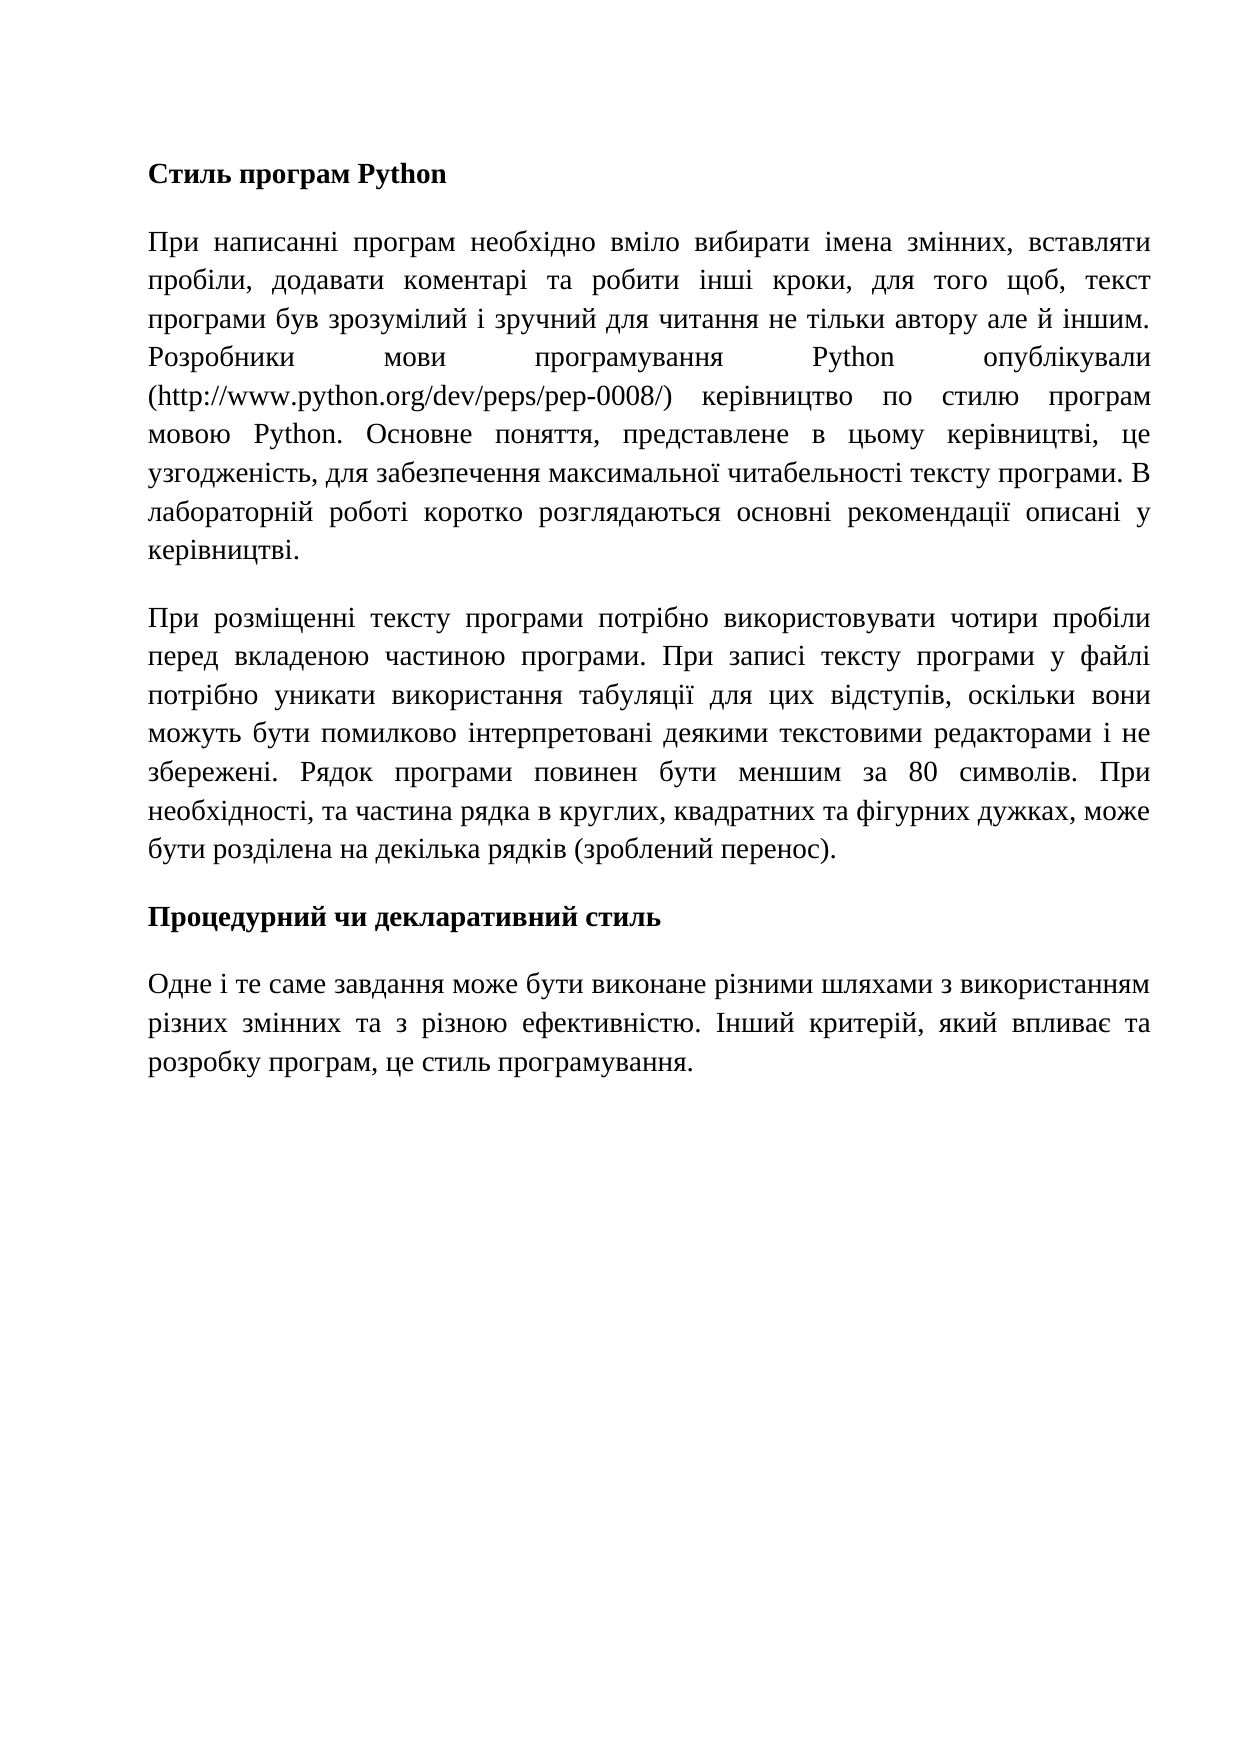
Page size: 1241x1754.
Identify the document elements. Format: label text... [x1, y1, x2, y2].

text При написанні програм необхідно вміло вибирати імена змінних, вставляти пробіли, додавати коментарі та робити інші кроки, для того щоб, текст програми був зрозумілий і зручний для читання не тільки автору але й іншим. Розробники мови програмування Python опублікували (http://www.python.org/dev/peps/pep-0008/) керівництво по стилю програм мовою Python. Основне поняття, представлене в цьому керівництві, це узгодженість, для забезпечення максимальної читабельності тексту програми. В лабораторній роботі коротко розглядаються основні рекомендації описані у керівництві. [148, 224, 1152, 566]
subtitle Стиль програм Python [148, 156, 1152, 190]
text При розміщенні тексту програми потрібно використовувати чотири пробіли перед вкладеною частиною програми. При записі тексту програми у файлі потрібно уникати використання табуляції для цих відступів, оскільки вони можуть бути помилково інтерпретовані деякими текстовими редакторами і не збережені. Рядок програми повинен бути меншим за 80 символів. При необхідності, та частина рядка в круглих, квадратних та фігурних дужках, може бути розділена на декілька рядків (зроблений перенос). [148, 600, 1152, 865]
subtitle Процедурний чи декларативний стиль [148, 899, 1152, 932]
text Одне і те саме завдання може бути виконане різними шляхами з використанням різних змінних та з різною ефективністю. Інший критерій, який впливає та розробку програм, це стиль програмування. [148, 967, 1152, 1077]
